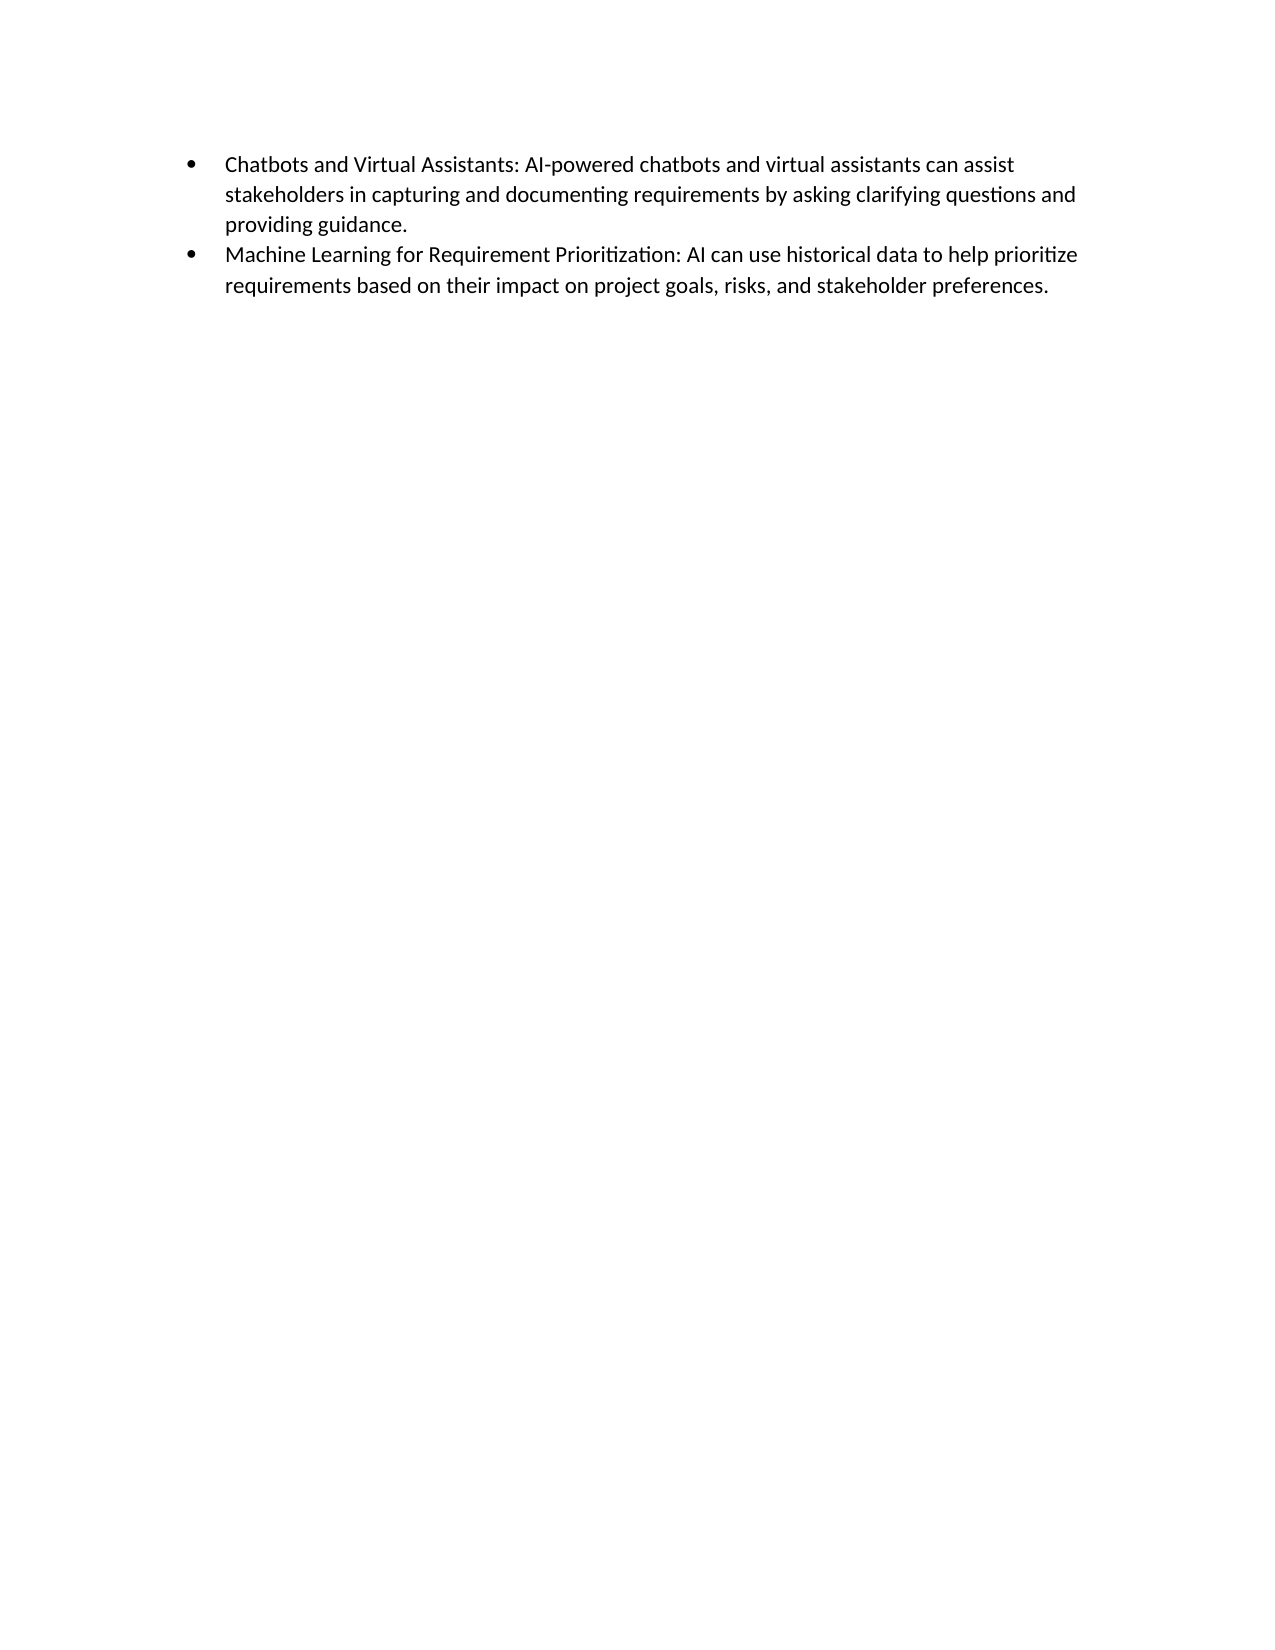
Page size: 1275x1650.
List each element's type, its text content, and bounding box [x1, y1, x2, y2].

list Chatbots and Virtual Assistants: AI-powered chatbots and virtual assistants can assist stakeholders in capturing and documenting requirements by asking clarifying questions and providing guidance. [187, 150, 1125, 238]
list Machine Learning for Requirement Prioritization: AI can use historical data to help prioritize requirements based on their impact on project goals, risks, and stakeholder preferences. [187, 241, 1125, 299]
